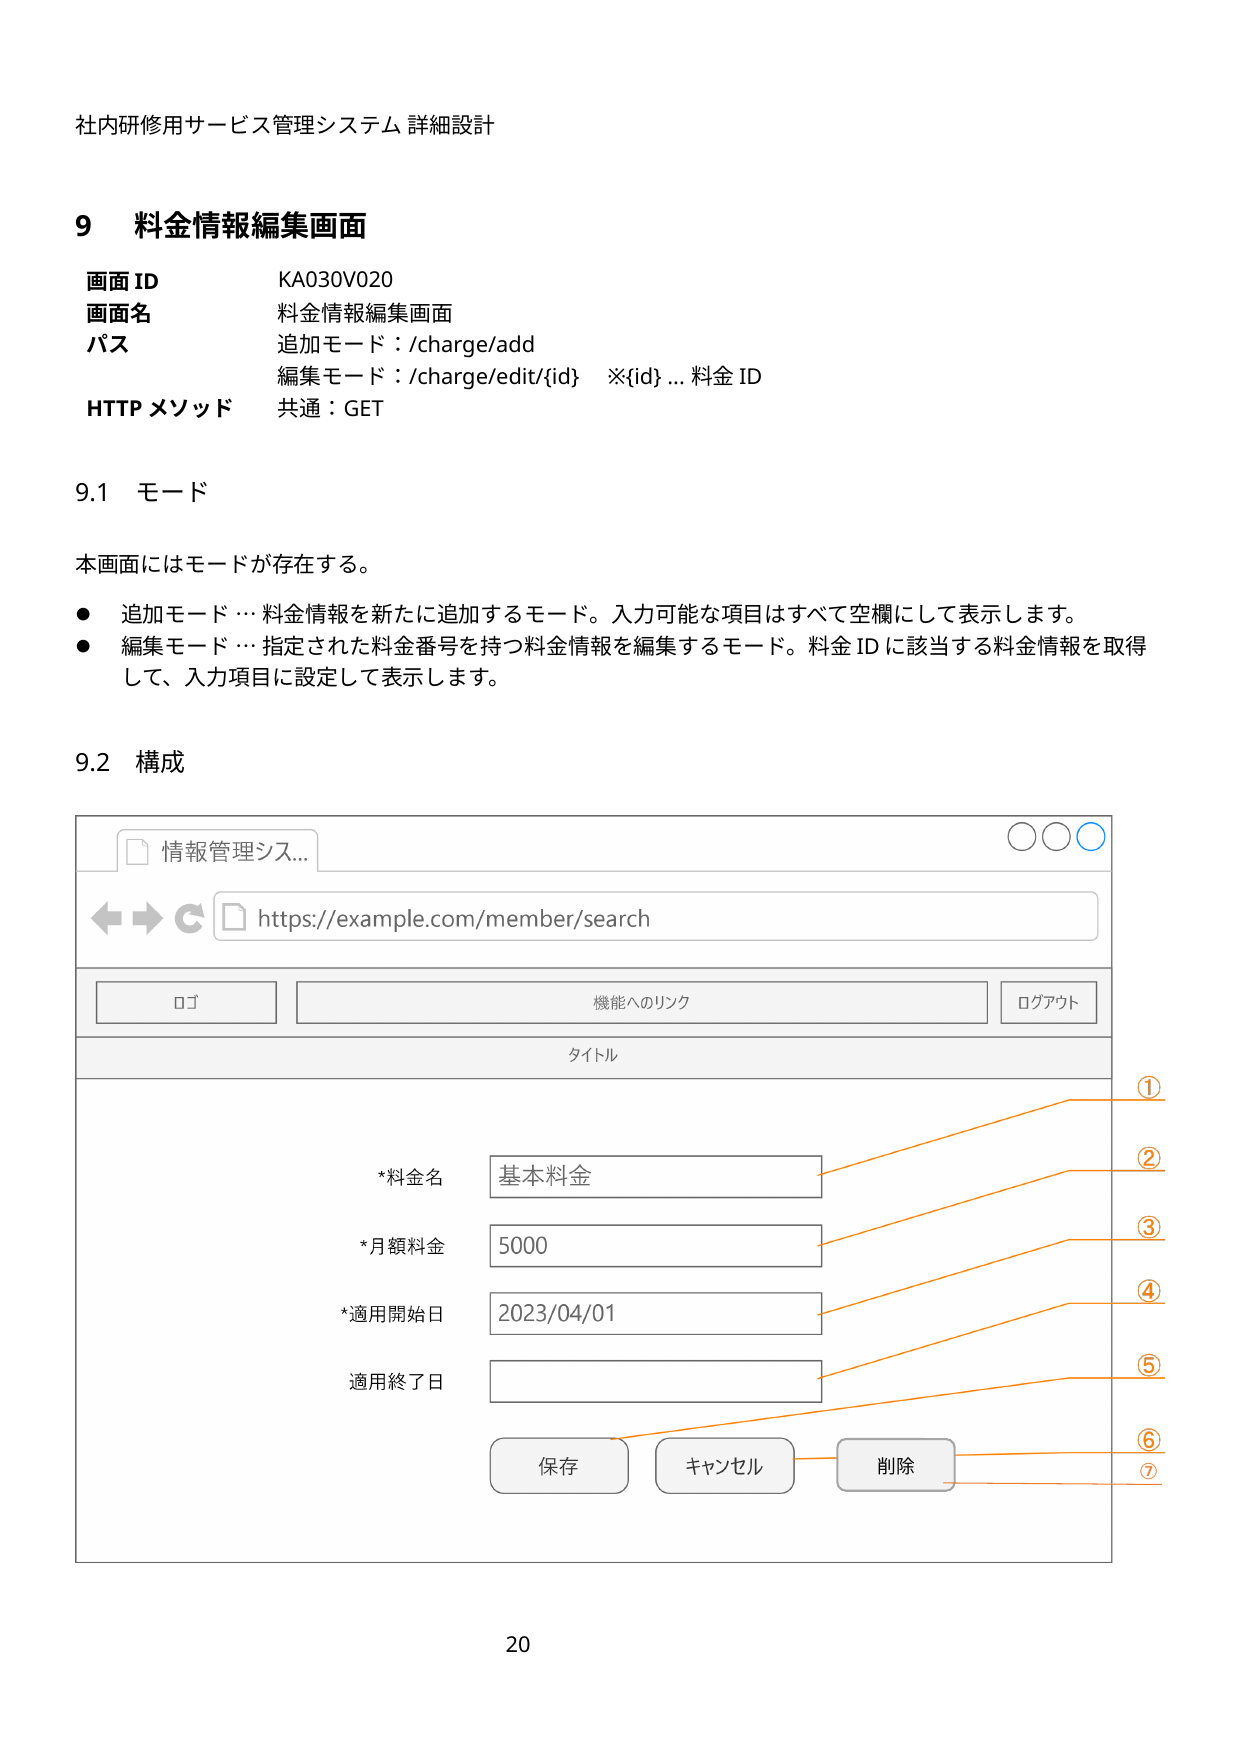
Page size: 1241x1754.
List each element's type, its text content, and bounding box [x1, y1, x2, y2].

subtitle 料金情報編集画面 [75, 203, 1165, 245]
table_cell HTTPメソッド [75, 391, 266, 423]
picture [75, 815, 1166, 1563]
list 編集モード … 指定された料金番号を持つ料金情報を編集するモード。料金IDに該当する料金情報を取得して、入力項目に設定して表示します。 [75, 629, 1165, 692]
subtitle 9.2 構成 [75, 742, 1165, 778]
subtitle 9.1 モード [75, 473, 1165, 509]
table_cell 料金情報編集画面 [266, 296, 1152, 327]
text 本画面にはモードが存在する。 [75, 547, 1165, 578]
table_cell 共通：GET [266, 391, 1152, 423]
table_header KA030V020 [266, 264, 1152, 296]
table_cell 追加モード：/charge/add 編集モード：/charge/edit/{id} ※{id} ... 料金ID [266, 328, 1152, 391]
table_cell 画面名 [75, 296, 266, 327]
table_header 画面ID [75, 264, 266, 296]
list 追加モード … 料金情報を新たに追加するモード。入力可能な項目はすべて空欄にして表示します。 [75, 597, 1165, 629]
table_cell パス [75, 328, 266, 391]
